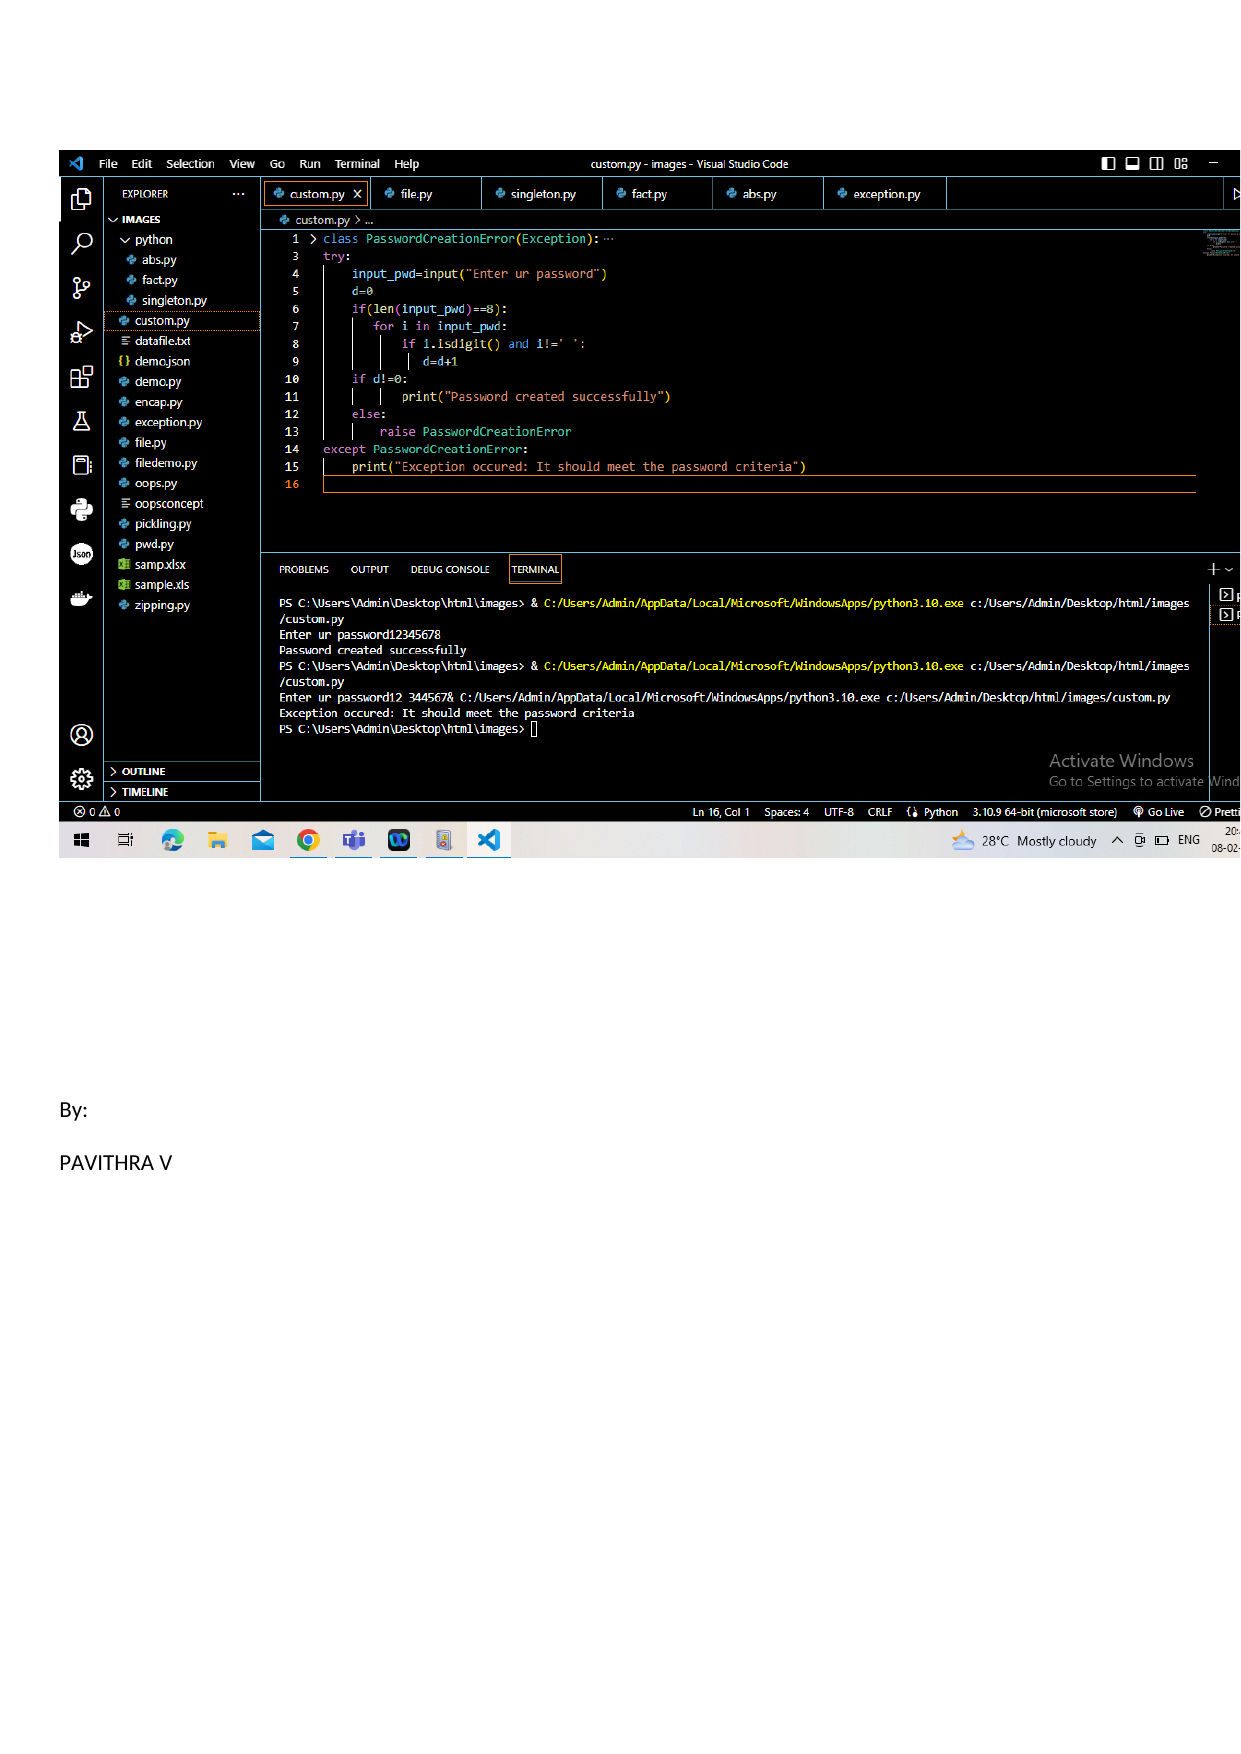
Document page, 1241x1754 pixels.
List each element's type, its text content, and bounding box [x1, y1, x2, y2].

picture [59, 150, 1241, 858]
text PAVITHRA V [59, 1148, 1090, 1176]
text By: [59, 1095, 1090, 1123]
